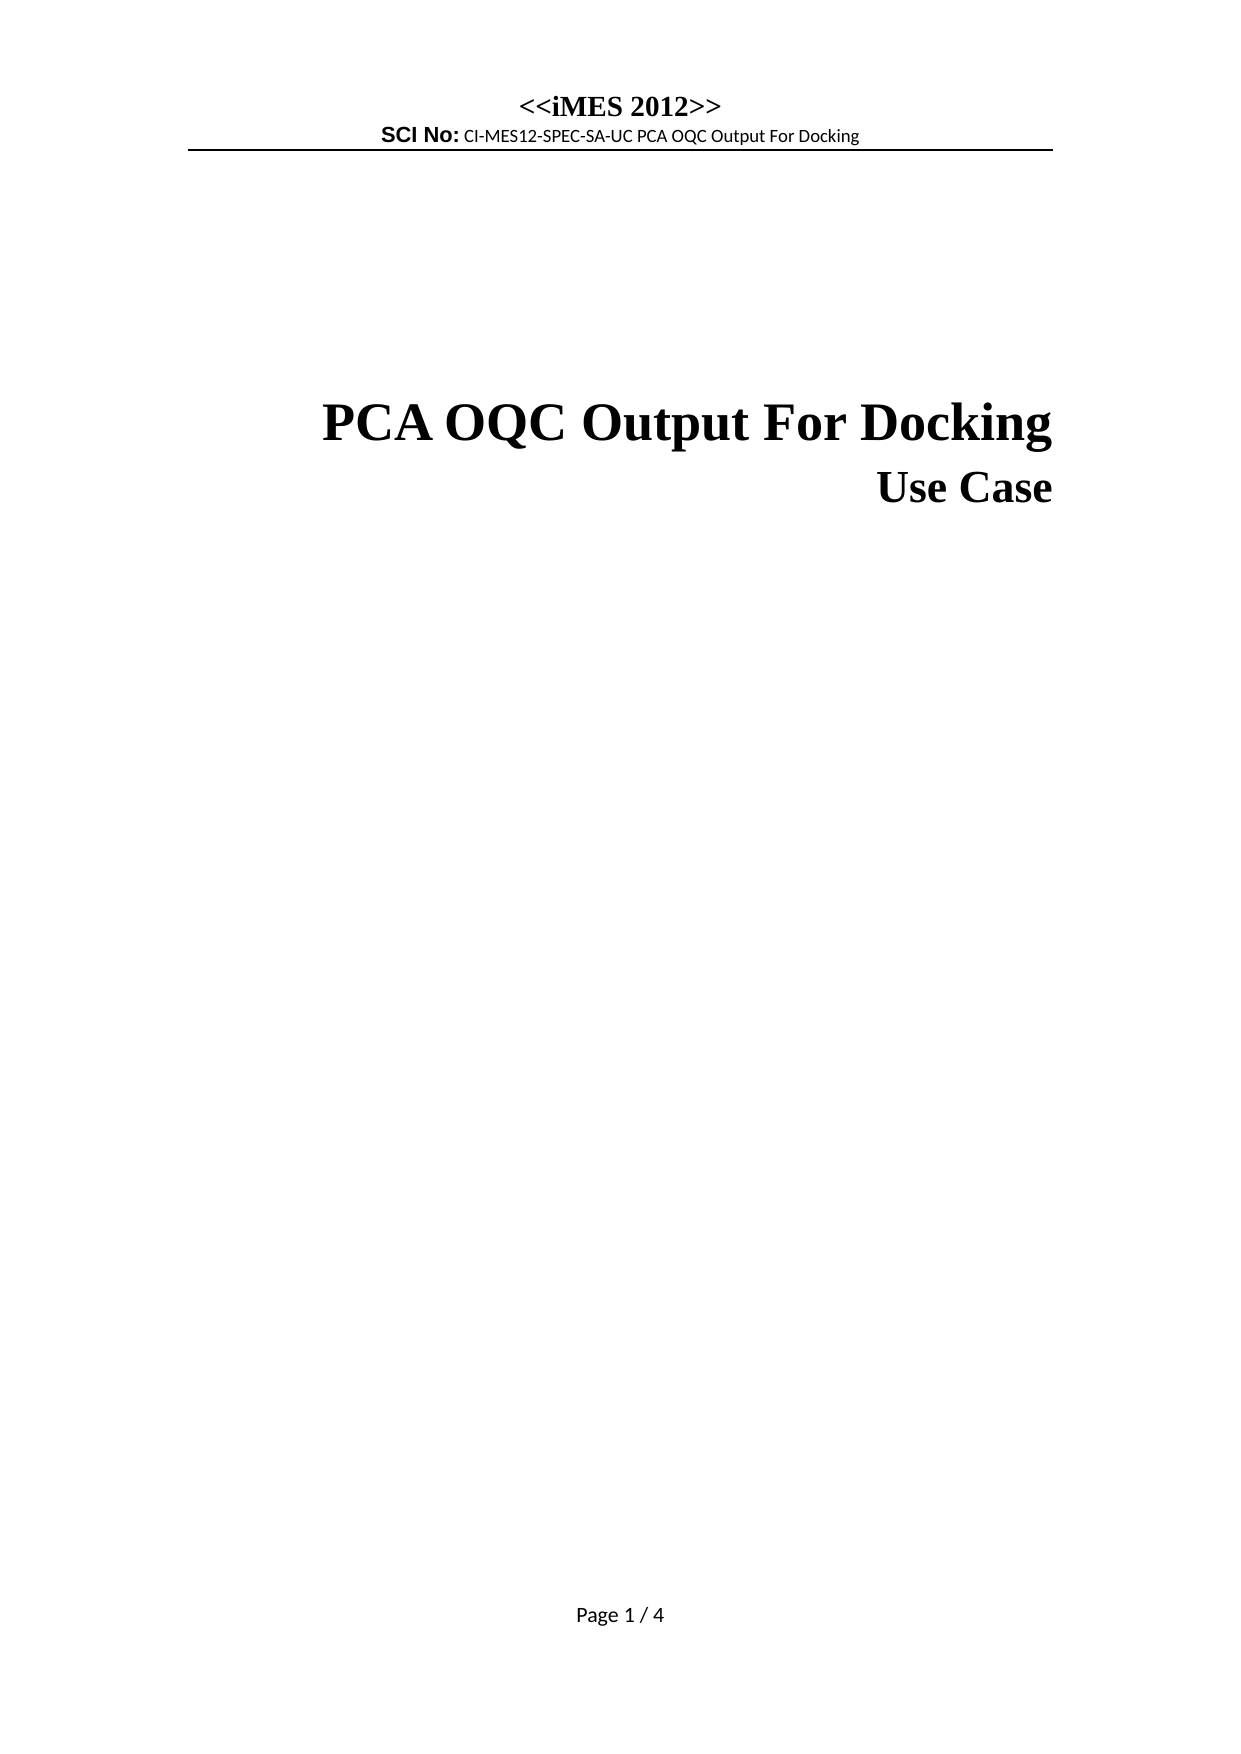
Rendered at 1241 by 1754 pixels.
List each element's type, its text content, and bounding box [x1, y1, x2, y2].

text PCA OQC Output For Docking [187, 388, 1053, 453]
text Use Case [187, 453, 1053, 518]
